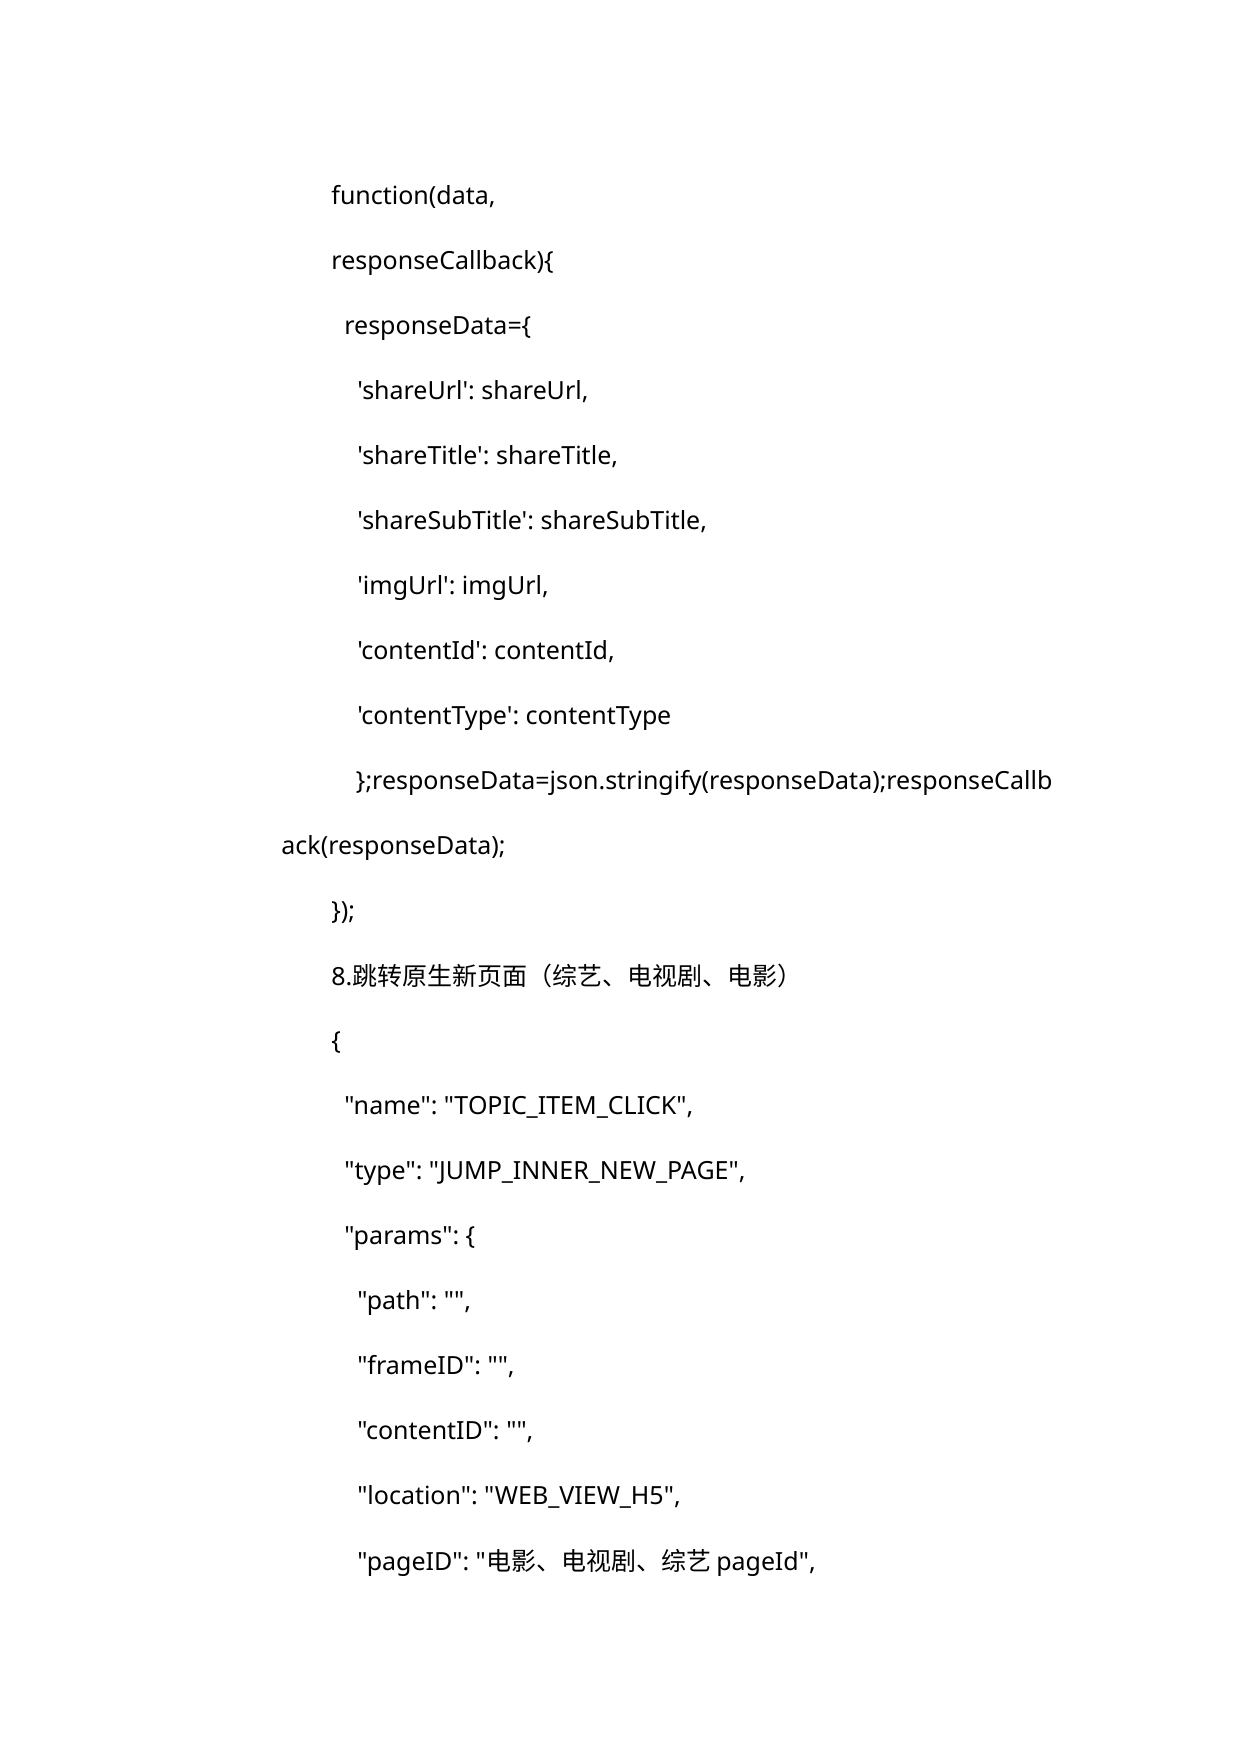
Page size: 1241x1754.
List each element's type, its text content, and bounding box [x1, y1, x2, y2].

list 'contentType': contentType [281, 682, 1053, 747]
list "location": "WEB_VIEW_H5", [281, 1462, 1053, 1527]
list 'shareSubTitle': shareSubTitle, [281, 487, 1053, 552]
list "pageID": "电影、电视剧、综艺pageId", [281, 1527, 1053, 1592]
list };responseData=json.stringify(responseData);responseCallback(responseData); [281, 747, 1053, 877]
list function(data, [281, 162, 1053, 227]
list "contentID": "", [281, 1397, 1053, 1462]
list 'imgUrl': imgUrl, [281, 552, 1053, 617]
list 'shareUrl': shareUrl, [281, 357, 1053, 422]
list }); [281, 877, 1053, 942]
list "type": "JUMP_INNER_NEW_PAGE", [281, 1137, 1053, 1202]
list 8.跳转原生新页面（综艺、电视剧、电影） [281, 942, 1053, 1007]
list 'shareTitle': shareTitle, [281, 422, 1053, 487]
list "path": "", [281, 1267, 1053, 1332]
list 'contentId': contentId, [281, 617, 1053, 682]
list responseCallback){ [281, 227, 1053, 292]
list "name": "TOPIC_ITEM_CLICK", [281, 1072, 1053, 1137]
list { [281, 1007, 1053, 1072]
list "frameID": "", [281, 1332, 1053, 1397]
list "params": { [281, 1202, 1053, 1267]
list responseData={ [281, 292, 1053, 357]
